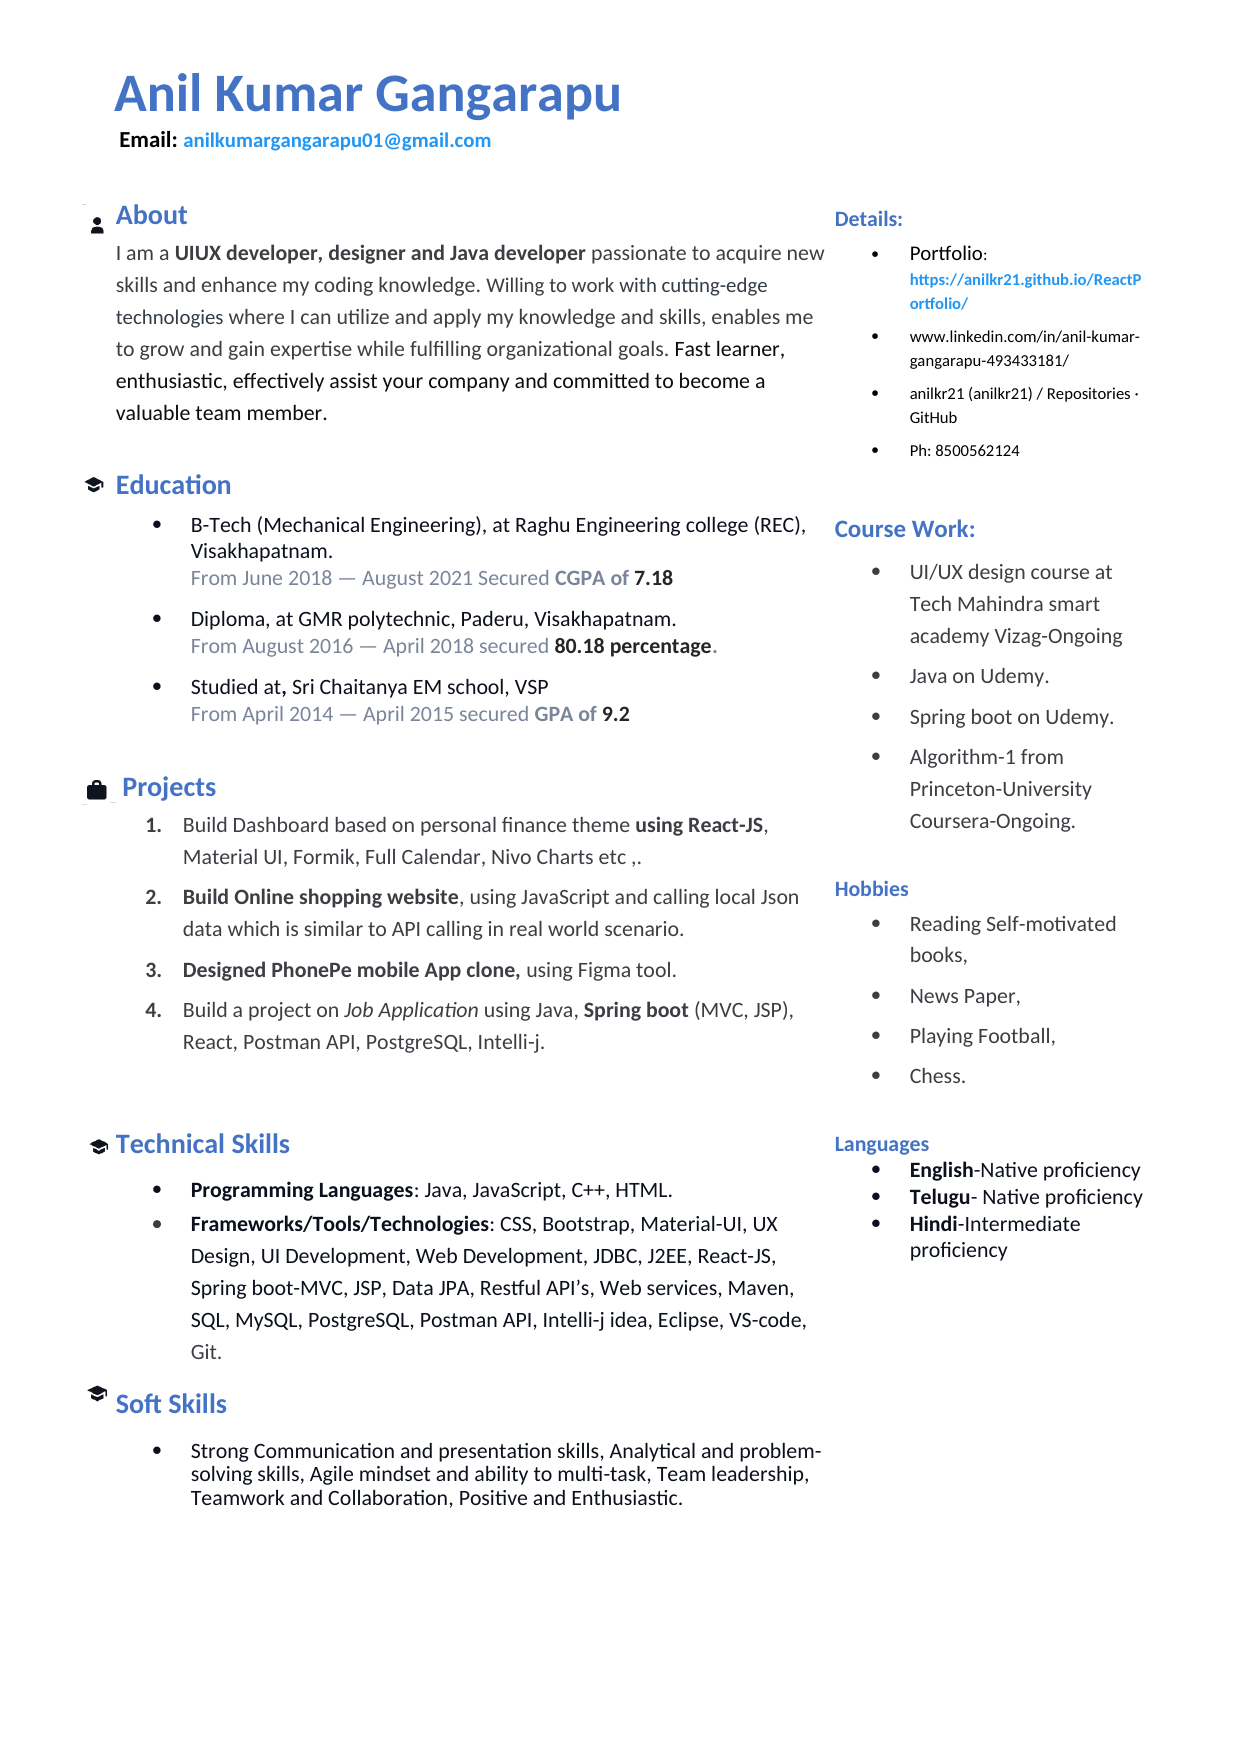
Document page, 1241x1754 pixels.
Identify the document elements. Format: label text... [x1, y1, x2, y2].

picture [86, 214, 105, 233]
table_header [83, 59, 1146, 169]
table_cell [83, 169, 834, 1576]
picture [82, 776, 111, 804]
picture [87, 1135, 110, 1158]
picture [85, 1382, 108, 1405]
picture [82, 473, 105, 496]
table_cell Details: Portfolio: https://anilkr21.github.io/ReactPortfolio/ www.linkedin.com/in/anil-kumar-gangarapu-493433181/ Ph: 8500562124 Course Work: UI/UX design course at Tech Mahindra smart academy Vizag-Ongoing Java on Udemy. Spring boot on Udemy. Algorithm-1 from Princeton-University Coursera-Ongoing. Hobbies Reading Self-motivated books, News Paper, Playing Football, Chess. Languages English-Native proficiency Telugu- Native proficiency Hindi-Intermediate proficiency [835, 169, 1146, 1576]
